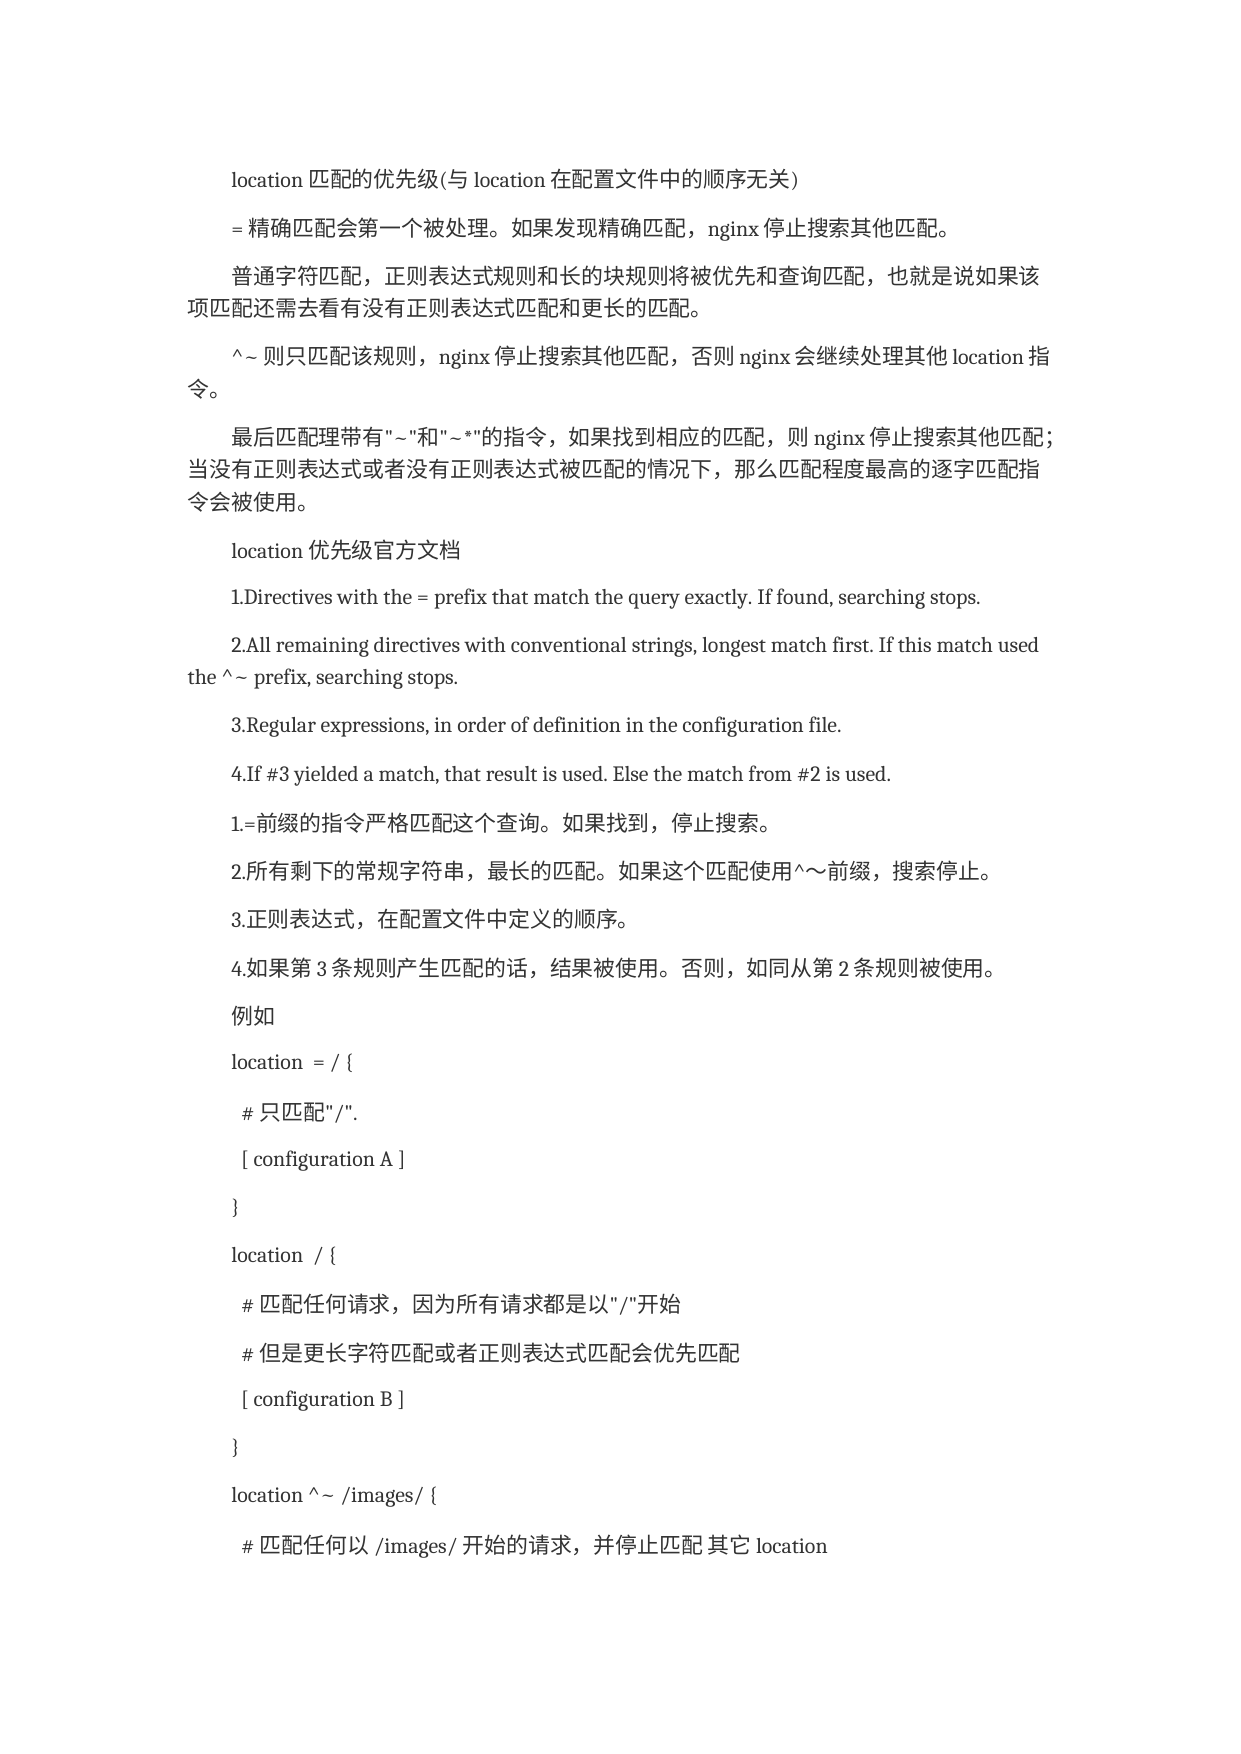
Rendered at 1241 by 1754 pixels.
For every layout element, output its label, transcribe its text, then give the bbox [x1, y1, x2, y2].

text # 匹配任何以 /images/ 开始的请求，并停止匹配 其它location [187, 1528, 1053, 1560]
text } [187, 1431, 1053, 1464]
text 4.如果第3条规则产生匹配的话，结果被使用。否则，如同从第2条规则被使用。 [187, 950, 1053, 983]
text location 匹配的优先级(与location在配置文件中的顺序无关) [187, 162, 1053, 194]
text 2.All remaining directives with conventional strings, longest match first. If this match used the ^~ prefix, searching stops. [187, 629, 1053, 694]
text ^~ 则只匹配该规则，nginx停止搜索其他匹配，否则nginx会继续处理其他location指令。 [187, 339, 1053, 404]
text 3.Regular expressions, in order of definition in the configuration file. [187, 709, 1053, 742]
text location = / { [187, 1046, 1053, 1079]
text # 匹配任何请求，因为所有请求都是以"/"开始 [187, 1287, 1053, 1319]
text 最后匹配理带有"~"和"~*"的指令，如果找到相应的匹配，则nginx停止搜索其他匹配；当没有正则表达式或者没有正则表达式被匹配的情况下，那么匹配程度最高的逐字匹配指令会被使用。 [187, 419, 1053, 517]
text [ configuration B ] [187, 1383, 1053, 1416]
text 1.=前缀的指令严格匹配这个查询。如果找到，停止搜索。 [187, 806, 1053, 838]
text = 精确匹配会第一个被处理。如果发现精确匹配，nginx停止搜索其他匹配。 [187, 210, 1053, 243]
text location ^~ /images/ { [187, 1479, 1053, 1512]
text # 但是更长字符匹配或者正则表达式匹配会优先匹配 [187, 1335, 1053, 1368]
text # 只匹配"/". [187, 1094, 1053, 1127]
text [ configuration A ] [187, 1143, 1053, 1175]
text 例如 [187, 998, 1053, 1031]
text location 优先级官方文档 [187, 533, 1053, 565]
text 普通字符匹配，正则表达式规则和长的块规则将被优先和查询匹配，也就是说如果该项匹配还需去看有没有正则表达式匹配和更长的匹配。 [187, 258, 1053, 323]
text 2.所有剩下的常规字符串，最长的匹配。如果这个匹配使用^〜前缀，搜索停止。 [187, 854, 1053, 886]
text } [187, 1191, 1053, 1223]
text location / { [187, 1239, 1053, 1271]
text 4.If #3 yielded a match, that result is used. Else the match from #2 is used. [187, 758, 1053, 790]
text 1.Directives with the = prefix that match the query exactly. If found, searching stops. [187, 581, 1053, 613]
text 3.正则表达式，在配置文件中定义的顺序。 [187, 902, 1053, 934]
